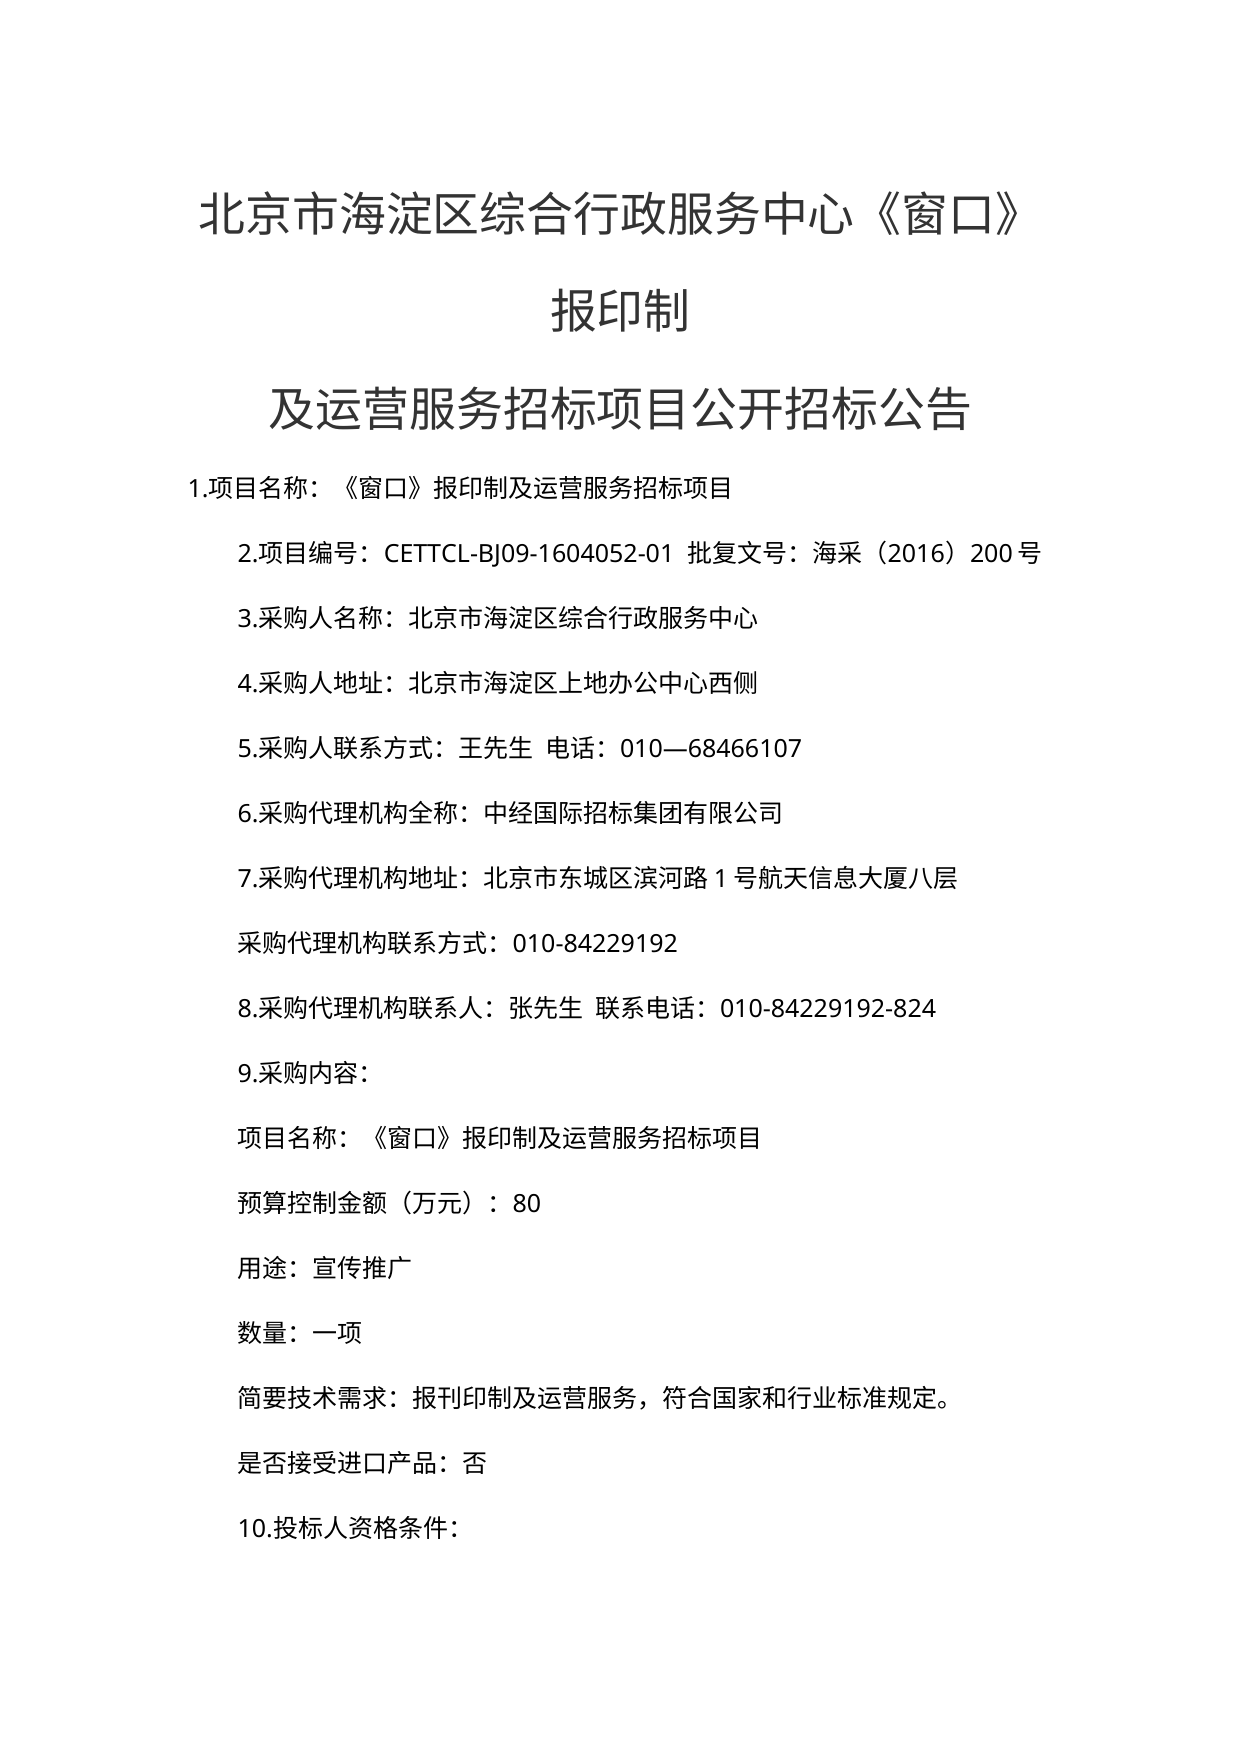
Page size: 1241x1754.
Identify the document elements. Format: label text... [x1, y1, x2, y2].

text 采购代理机构联系方式：010-84229192 [187, 909, 1053, 974]
text 用途：宣传推广 [187, 1234, 1053, 1299]
text 9.采购内容： [187, 1039, 1053, 1104]
text 数量：一项 [187, 1299, 1053, 1364]
text 是否接受进口产品：否 [187, 1429, 1053, 1494]
text 简要技术需求：报刊印制及运营服务，符合国家和行业标准规定。 [187, 1364, 1053, 1429]
subtitle 及运营服务招标项目公开招标公告 [187, 357, 1053, 454]
text 4.采购人地址：北京市海淀区上地办公中心西侧 [187, 649, 1053, 714]
subtitle 北京市海淀区综合行政服务中心《窗口》报印制 [187, 162, 1053, 357]
text 预算控制金额（万元）：80 [187, 1169, 1053, 1234]
text 10.投标人资格条件： [187, 1494, 1053, 1559]
text 7.采购代理机构地址：北京市东城区滨河路1号航天信息大厦八层 [187, 844, 1053, 909]
text 6.采购代理机构全称：中经国际招标集团有限公司 [187, 779, 1053, 844]
text 项目名称：《窗口》报印制及运营服务招标项目 [187, 1104, 1053, 1169]
text 1.项目名称：《窗口》报印制及运营服务招标项目 [187, 454, 1053, 519]
text 5.采购人联系方式：王先生 电话：010—68466107 [187, 714, 1053, 779]
text 8.采购代理机构联系人：张先生 联系电话：010-84229192-824 [187, 974, 1053, 1039]
text 2.项目编号：CETTCL-BJ09-1604052-01 批复文号：海采（2016）200号 [187, 519, 1053, 584]
text 3.采购人名称：北京市海淀区综合行政服务中心 [187, 584, 1053, 649]
